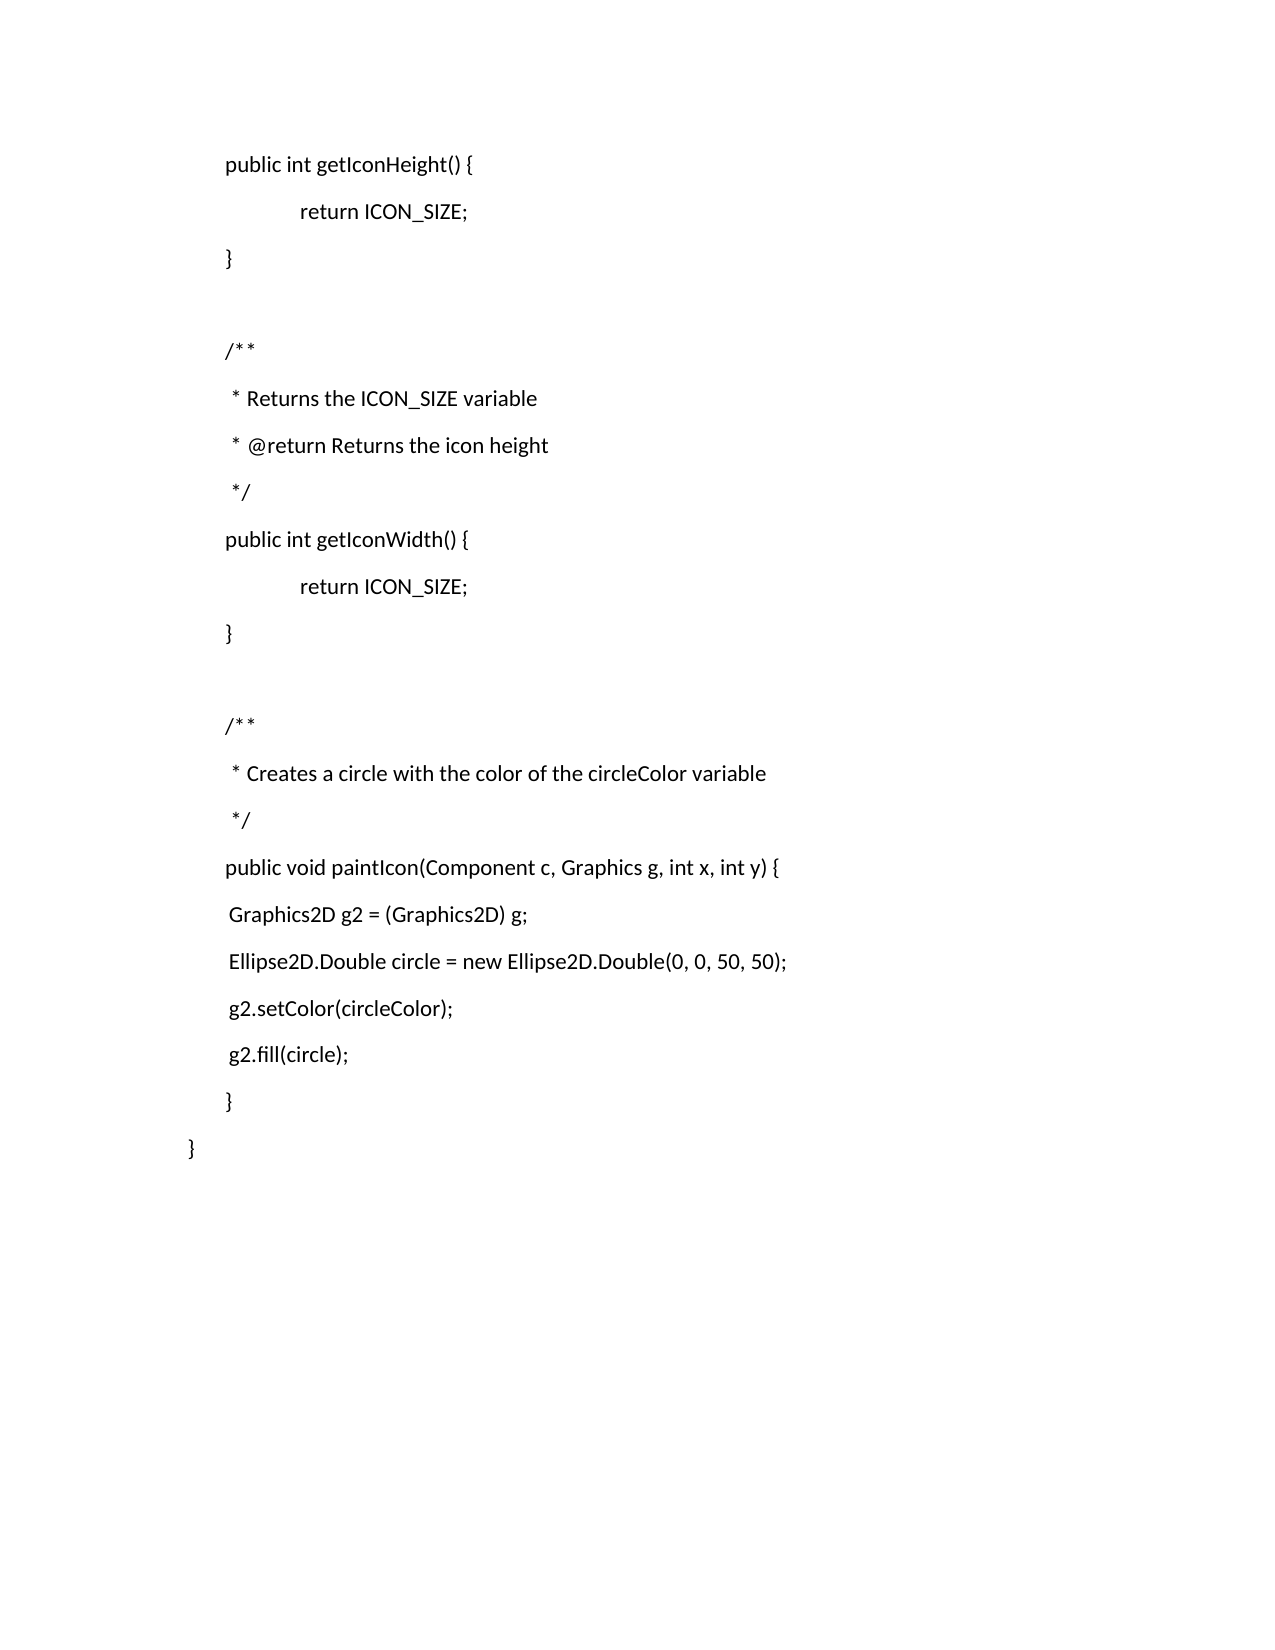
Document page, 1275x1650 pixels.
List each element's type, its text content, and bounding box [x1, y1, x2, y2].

text } [187, 1134, 1125, 1162]
text return ICON_SIZE; [187, 572, 1125, 600]
text */ [187, 478, 1125, 506]
text g2.fill(circle); [187, 1041, 1125, 1069]
text /** [187, 337, 1125, 366]
text Ellipse2D.Double circle = new Ellipse2D.Double(0, 0, 50, 50); [187, 947, 1125, 975]
text return ICON_SIZE; [187, 197, 1125, 225]
text } [187, 244, 1125, 272]
text } [187, 1087, 1125, 1116]
text public void paintIcon(Component c, Graphics g, int x, int y) { [187, 853, 1125, 881]
text } [187, 619, 1125, 647]
text /** [187, 712, 1125, 741]
text * @return Returns the icon height [187, 431, 1125, 459]
text * Creates a circle with the color of the circleColor variable [187, 759, 1125, 787]
text Graphics2D g2 = (Graphics2D) g; [187, 900, 1125, 928]
text */ [187, 806, 1125, 834]
text public int getIconHeight() { [187, 150, 1125, 178]
text public int getIconWidth() { [187, 525, 1125, 553]
text g2.setColor(circleColor); [187, 994, 1125, 1022]
text * Returns the ICON_SIZE variable [187, 384, 1125, 412]
